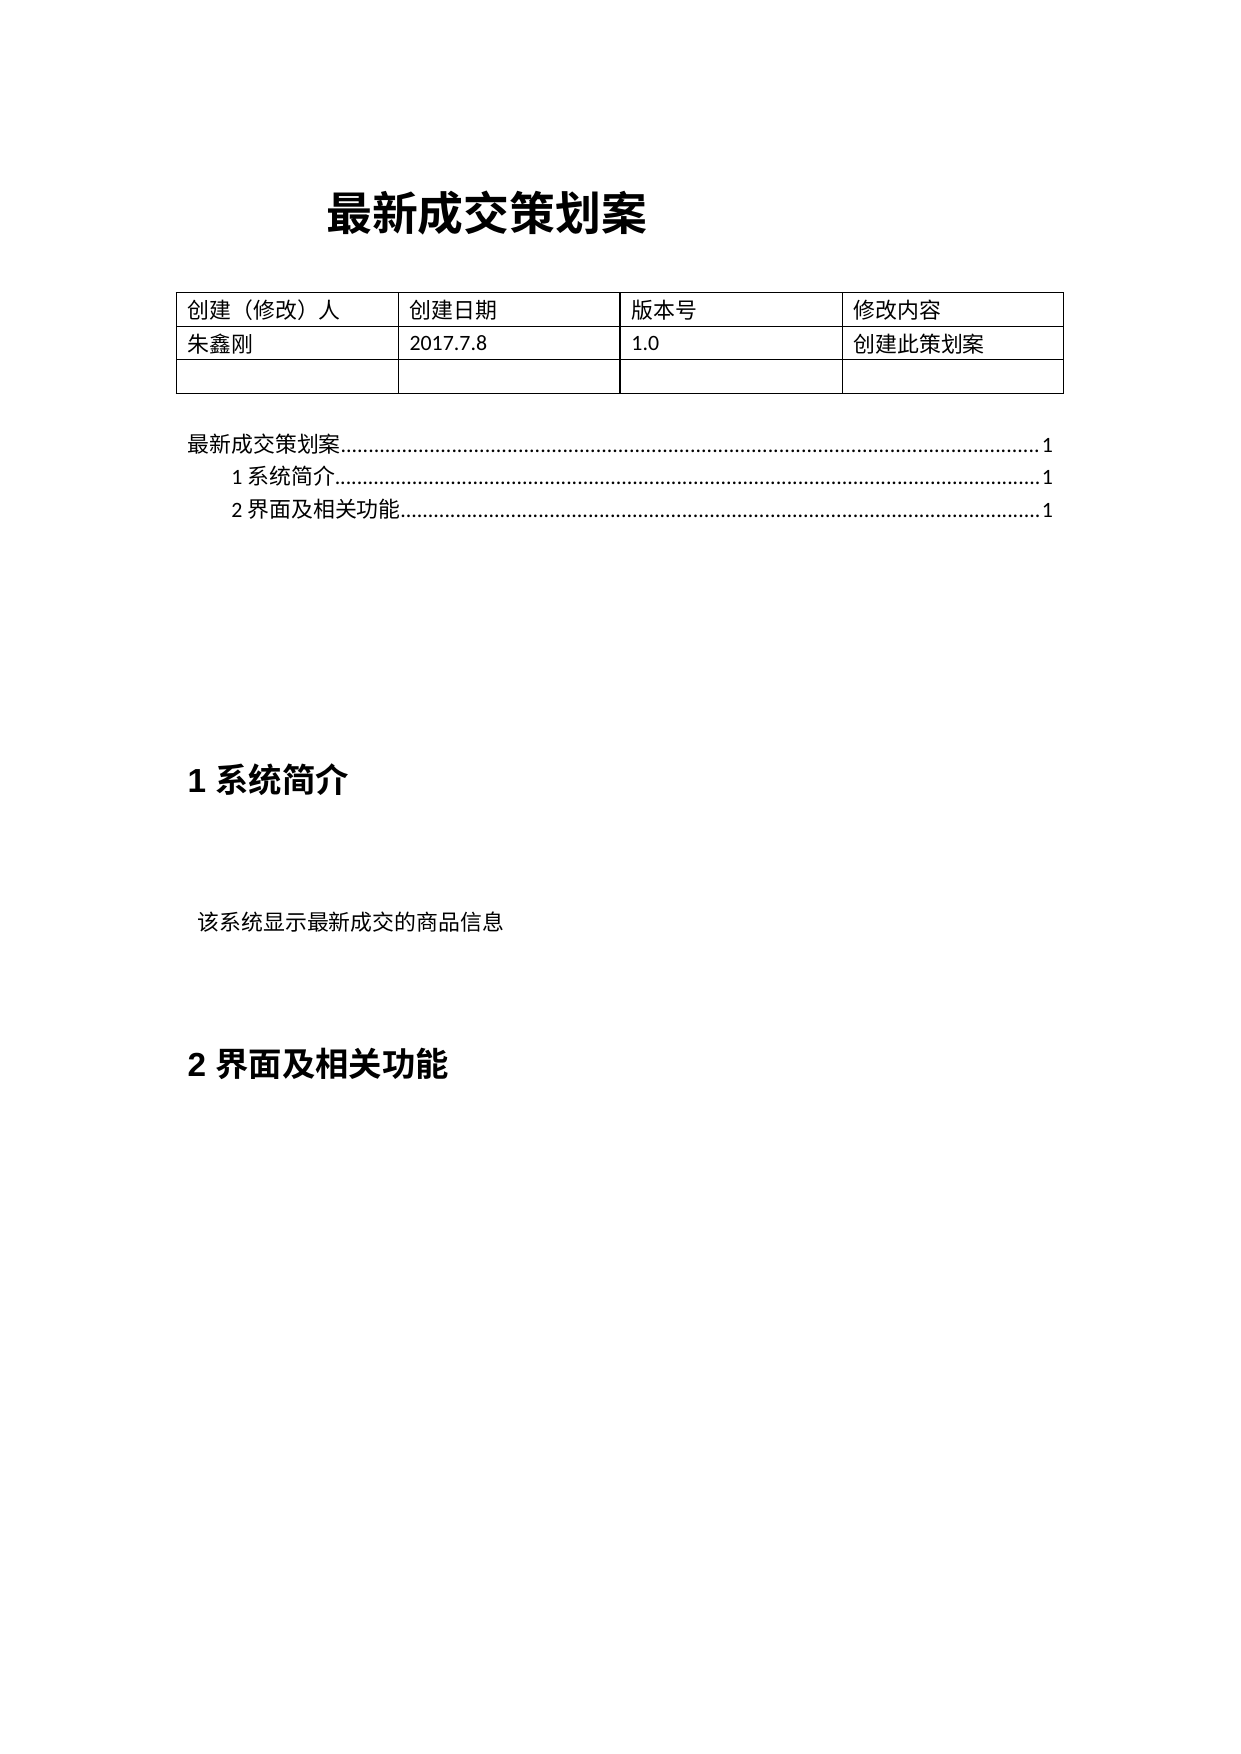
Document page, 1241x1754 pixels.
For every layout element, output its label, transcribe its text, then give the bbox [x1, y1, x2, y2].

table_cell 1.0 [621, 327, 842, 359]
table_header 版本号 [621, 293, 842, 326]
subtitle 2 界面及相关功能 [187, 1029, 1053, 1094]
table_cell [399, 360, 619, 393]
text 该系统显示最新成交的商品信息 [187, 905, 1053, 937]
table_cell 2017.7.8 [399, 327, 619, 359]
table_header 修改内容 [843, 293, 1063, 326]
text 最新成交策划案 [187, 162, 1053, 259]
table_header 创建日期 [399, 293, 619, 326]
table_header 创建（修改）人 [177, 293, 398, 326]
text 2 界面及相关功能 1 [231, 491, 1053, 524]
subtitle 1 系统简介 [187, 746, 1053, 811]
table_cell [843, 360, 1063, 393]
table_cell 朱鑫刚 [177, 327, 398, 359]
text 最新成交策划案 1 [187, 426, 1053, 459]
table_cell 创建此策划案 [843, 327, 1063, 359]
table_cell [177, 360, 398, 393]
text 1 系统简介 1 [231, 459, 1053, 491]
table_cell [621, 360, 842, 393]
